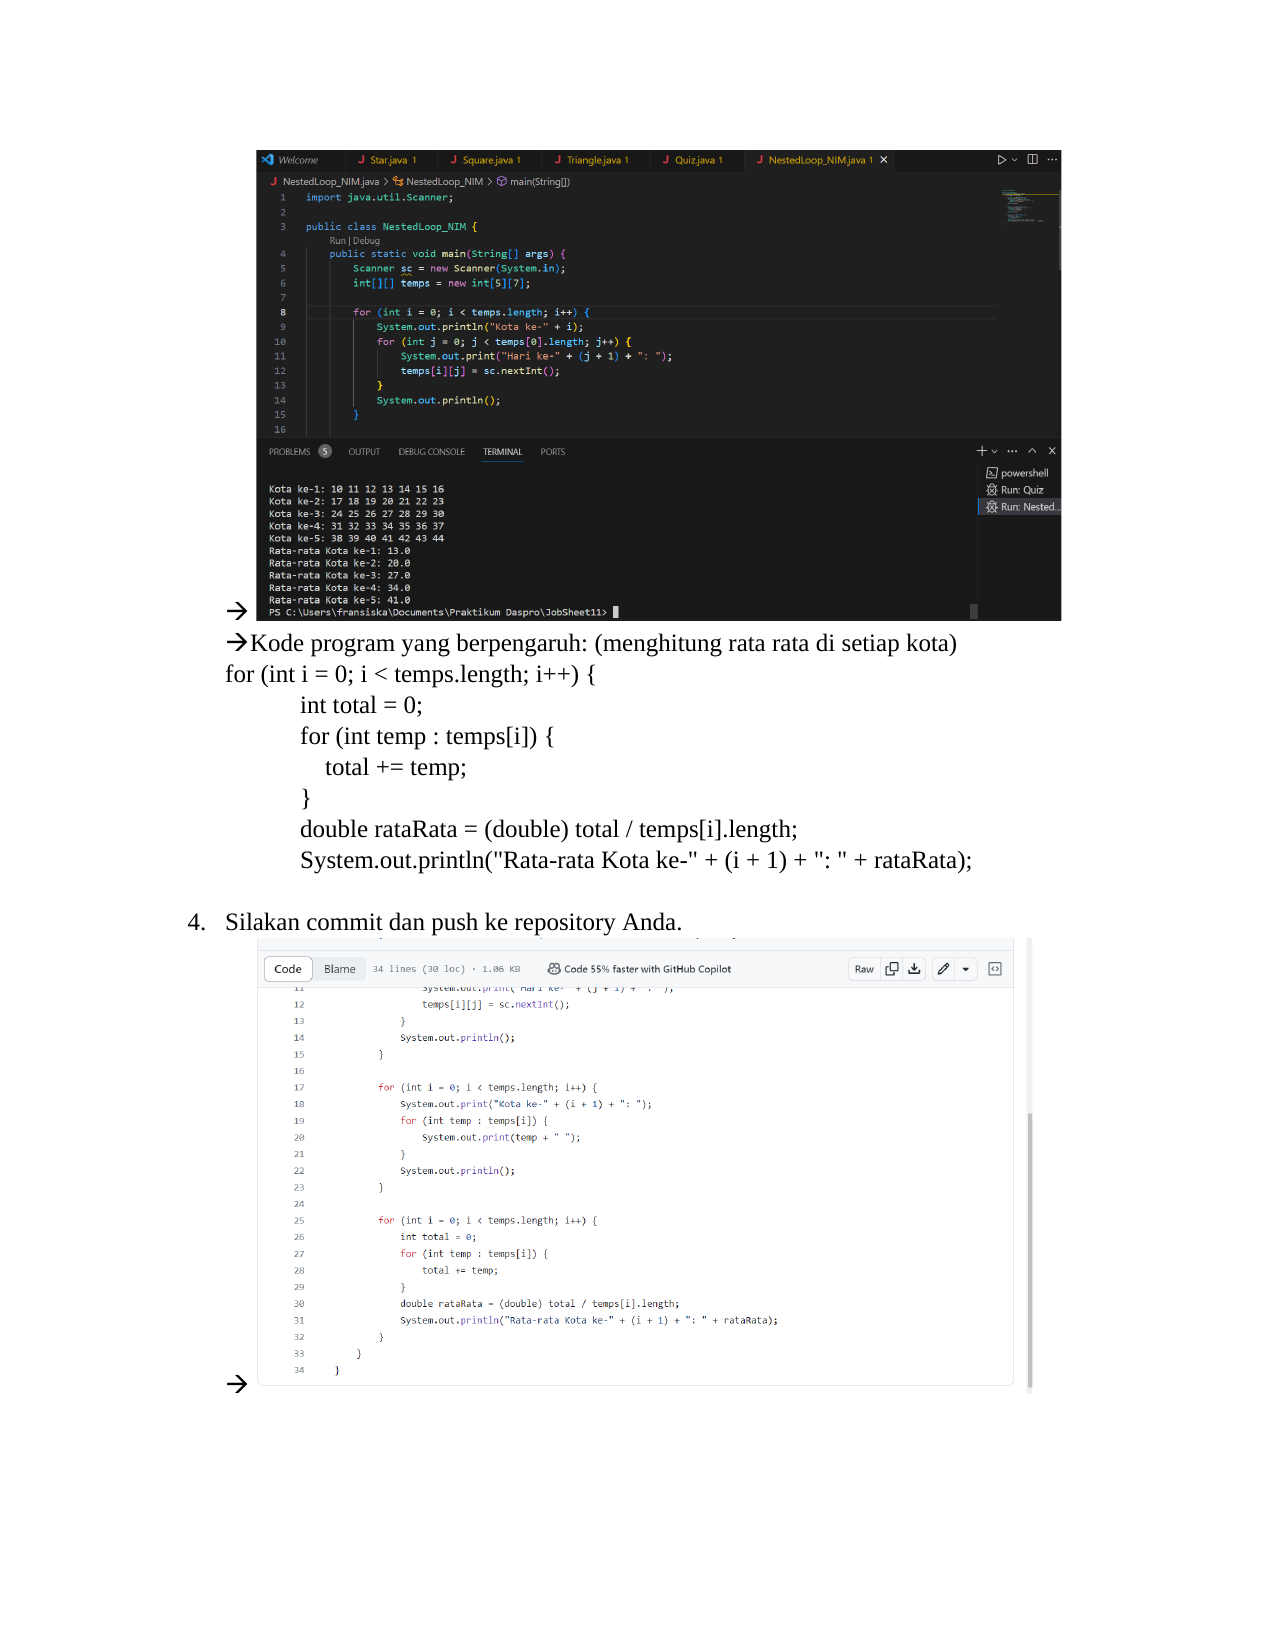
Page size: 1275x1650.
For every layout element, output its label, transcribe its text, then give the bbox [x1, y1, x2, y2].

list total += temp; [225, 752, 1125, 781]
list double rataRata = (double) total / temps[i].length; [225, 814, 1125, 843]
picture [256, 150, 1062, 621]
picture [255, 938, 1033, 1394]
list } [225, 783, 1125, 812]
list int total = 0; [225, 690, 1125, 719]
list System.out.println("Rata-rata Kota ke-" + (i + 1) + ": " + rataRata); [225, 845, 1125, 874]
list for (int temp : temps[i]) { [225, 721, 1125, 750]
list Silakan commit dan push ke repository Anda. [187, 907, 1125, 936]
list for (int i = 0; i < temps.length; i++) { [225, 659, 1125, 688]
list Kode program yang berpengaruh: (menghitung rata rata di setiap kota) [225, 628, 1125, 657]
